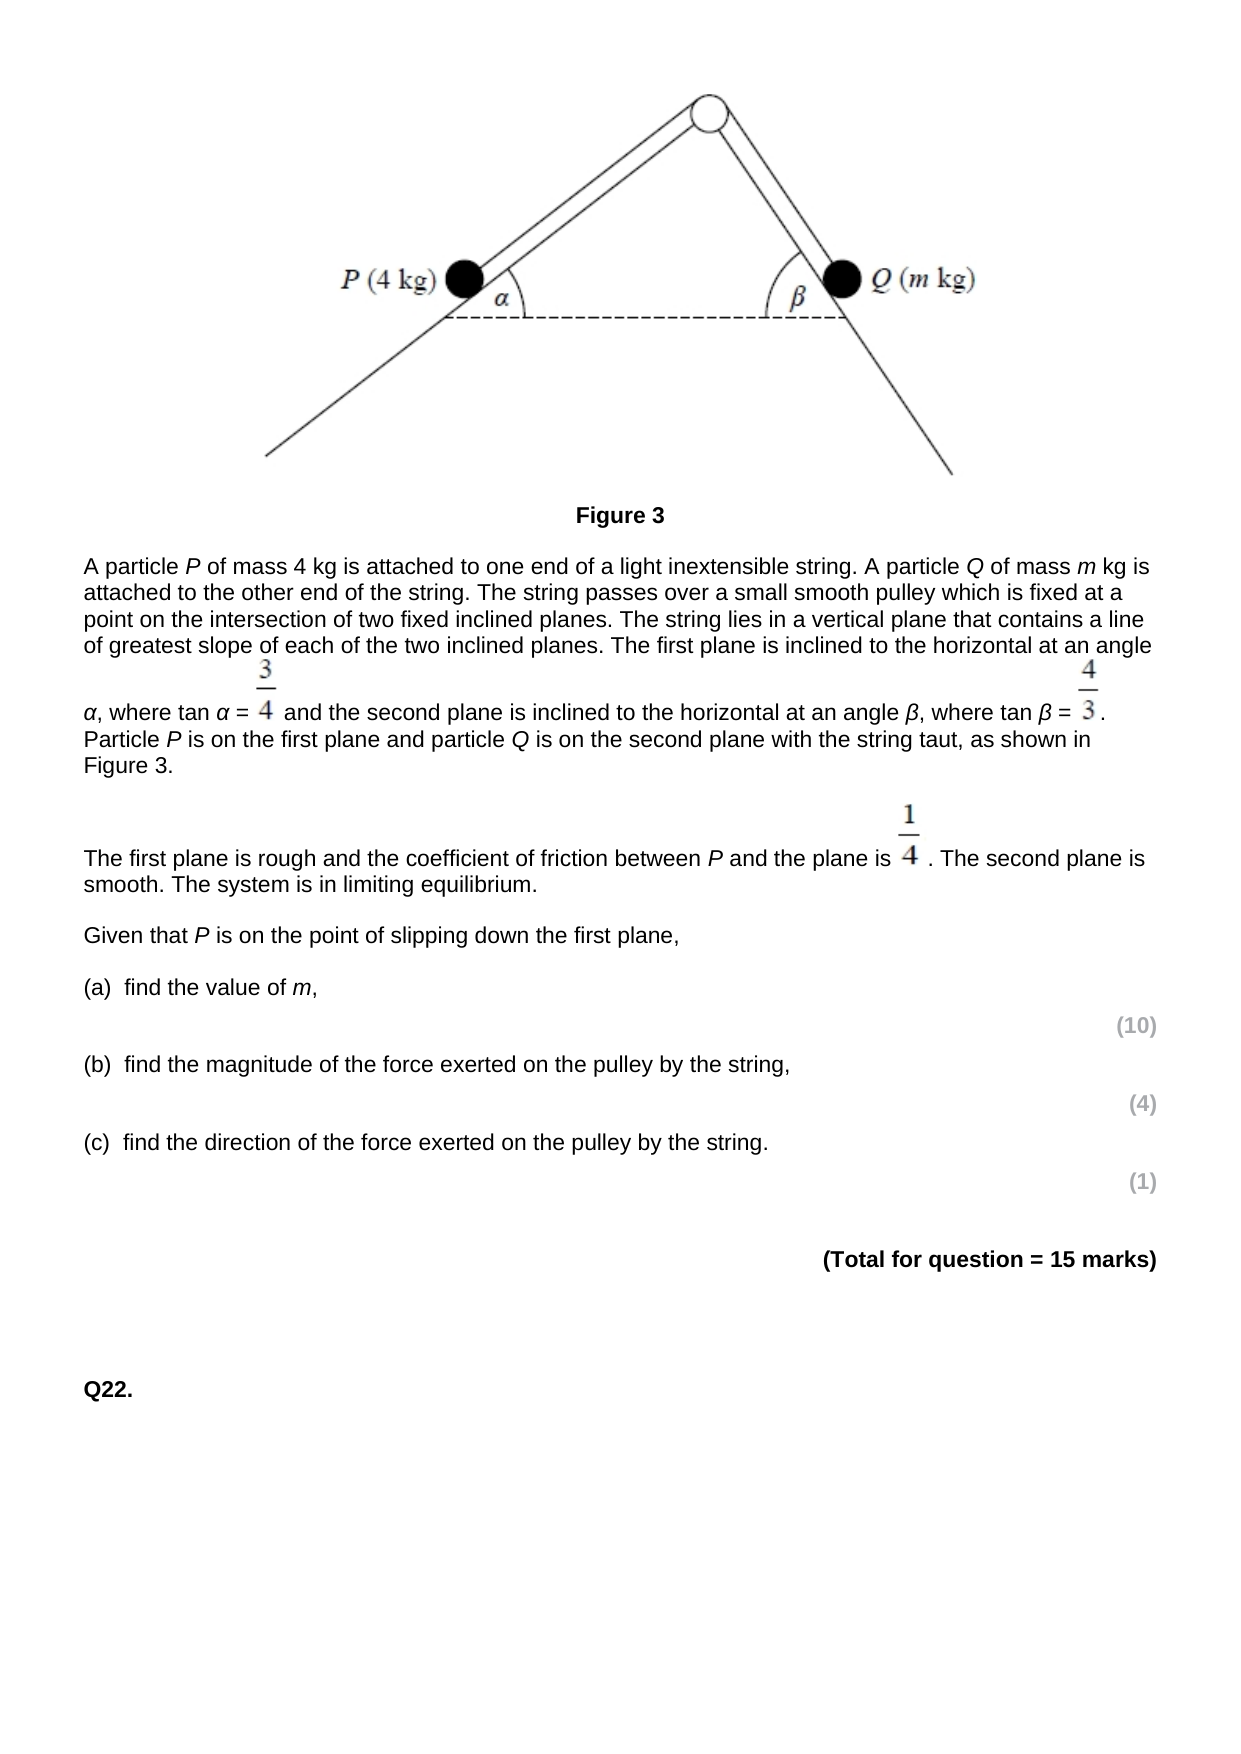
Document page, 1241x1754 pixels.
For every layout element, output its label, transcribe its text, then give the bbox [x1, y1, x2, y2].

text (1) [83, 1168, 1157, 1194]
picture [1077, 658, 1100, 721]
text Q22. [83, 1376, 1157, 1429]
text Given that P is on the point of slipping down the first plane, [83, 922, 1157, 948]
text (b) find the magnitude of the force exerted on the pulley by the string, [83, 1051, 1157, 1078]
text (Total for question = 15 marks) [83, 1246, 1157, 1272]
text (10) [83, 1012, 1157, 1039]
text The first plane is rough and the coefficient of friction between P and the plane is . The second plane is smooth. The system is in limiting equilibrium. [83, 803, 1157, 897]
text A particle P of mass 4 kg is attached to one end of a light inextensible string. A particle Q of mass m kg is attached to the other end of the string. The string passes over a small smooth pulley which is fixed at a point on the intersection of two fixed inclined planes. The string lies in a vertical plane that contains a line of greatest slope of each of the two inclined planes. The first plane is inclined to the horizontal at an angle α, where tan α = and the second plane is inclined to the horizontal at an angle β, where tan β = . Particle P is on the first plane and particle Q is on the second plane with the string taut, as shown in Figure 3. [83, 553, 1157, 778]
picture [897, 803, 928, 866]
text (a) find the value of m, [83, 973, 1157, 1000]
text (c) find the direction of the force exerted on the pulley by the string. [83, 1129, 1157, 1155]
picture [263, 93, 978, 477]
text (4) [83, 1090, 1157, 1116]
picture [255, 658, 278, 721]
text Figure 3 [83, 502, 1157, 528]
